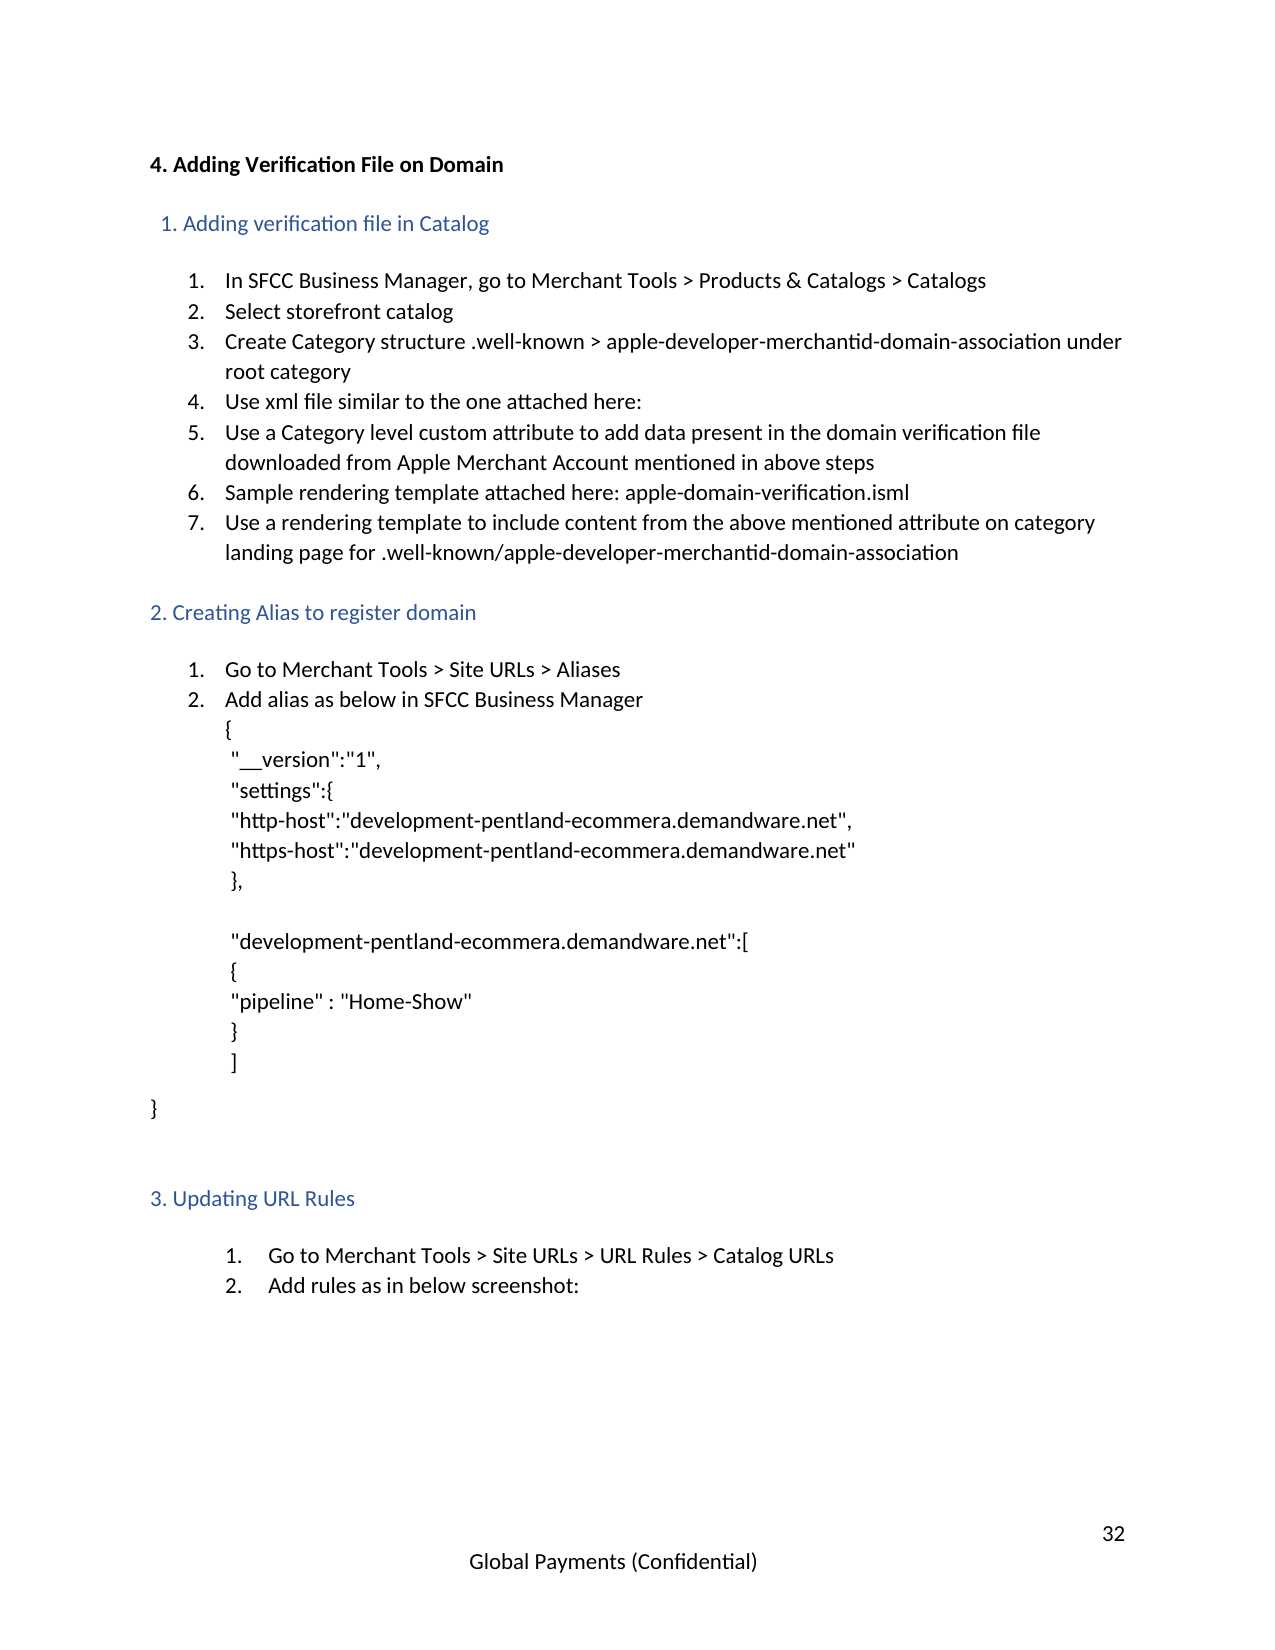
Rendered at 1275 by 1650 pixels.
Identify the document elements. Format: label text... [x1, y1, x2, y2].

list "development-pentland-ecommera.demandware.net":[ [225, 927, 1125, 955]
list "__version":"1", [225, 746, 1125, 774]
list "https-host":"development-pentland-ecommera.demandware.net" [225, 836, 1125, 864]
list Use a Category level custom attribute to add data present in the domain verification file downloaded from Apple Merchant Account mentioned in above steps [187, 418, 1125, 476]
list Select storefront catalog [187, 297, 1125, 325]
list "settings":{ [225, 776, 1125, 804]
text } [150, 1094, 1125, 1153]
list }, [225, 866, 1125, 894]
list "http-host":"development-pentland-ecommera.demandware.net", [225, 806, 1125, 834]
list Add rules as in below screenshot: [225, 1272, 1125, 1299]
list Use a rendering template to include content from the above mentioned attribute on category landing page for .well-known/apple-developer-merchantid-domain-association [187, 508, 1125, 566]
list { [225, 957, 1125, 985]
list In SFCC Business Manager, go to Merchant Tools > Products & Catalogs > Catalogs [187, 267, 1125, 294]
list } [225, 1017, 1125, 1046]
text 2. Creating Alias to register domain [150, 598, 1125, 626]
text 4. Adding Verification File on Domain [150, 150, 1125, 178]
list Add alias as below in SFCC Business Manager [187, 685, 1125, 713]
list "pipeline" : "Home-Show" [225, 987, 1125, 1015]
text 1. Adding verification file in Catalog [150, 209, 1125, 237]
list Sample rendering template attached here: apple-domain-verification.isml [187, 478, 1125, 506]
text 3. Updating URL Rules [150, 1184, 1125, 1212]
list Go to Merchant Tools > Site URLs > Aliases [187, 655, 1125, 683]
list { [225, 715, 1125, 743]
list Go to Merchant Tools > Site URLs > URL Rules > Catalog URLs [225, 1241, 1125, 1269]
list ] [225, 1048, 1125, 1076]
list Create Category structure .well-known > apple-developer-merchantid-domain-association under root category [187, 327, 1125, 385]
list Use xml file similar to the one attached here: [187, 387, 1125, 415]
